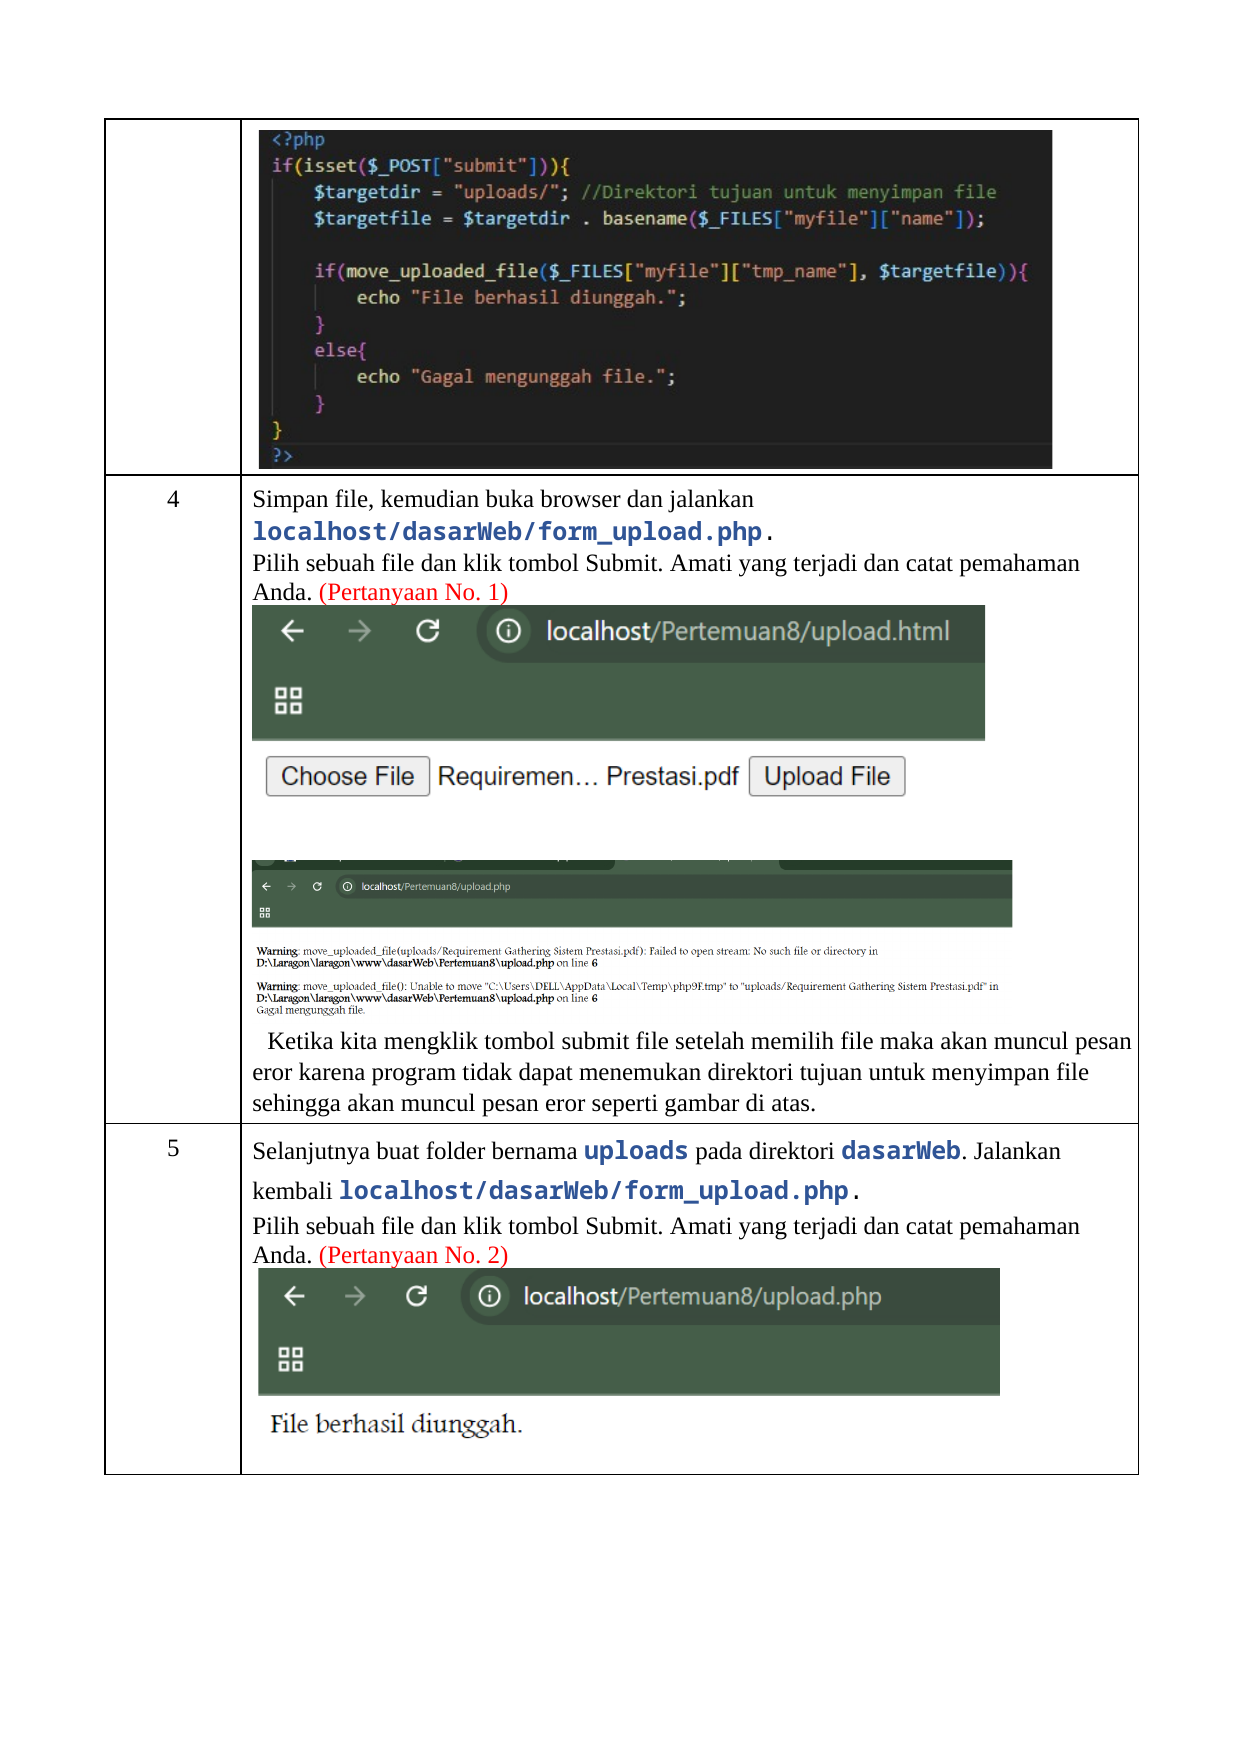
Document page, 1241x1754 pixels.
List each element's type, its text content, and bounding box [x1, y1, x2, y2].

table_cell Simpan file, kemudian buka browser dan jalankan localhost/dasarWeb/form_upload.php. Pilih sebuah file dan klik tombol Submit. Amati yang terjadi dan catat pemahaman Anda. (Pertanyaan No. 1) Ketika kita mengklik tombol submit file setelah memilih file maka akan muncul pesan eror karena program tidak dapat menemukan direktori tujuan untuk menyimpan file sehingga akan muncul pesan eror seperti gambar di atas. [242, 476, 1138, 1122]
table_cell 4 [106, 476, 240, 1122]
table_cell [242, 1124, 1138, 1474]
table_cell 5 [106, 1124, 240, 1474]
picture [258, 130, 1053, 469]
table_header [106, 120, 240, 474]
table_header [242, 120, 1138, 474]
picture [252, 605, 986, 828]
picture [251, 860, 1013, 1024]
picture [258, 1268, 1000, 1469]
